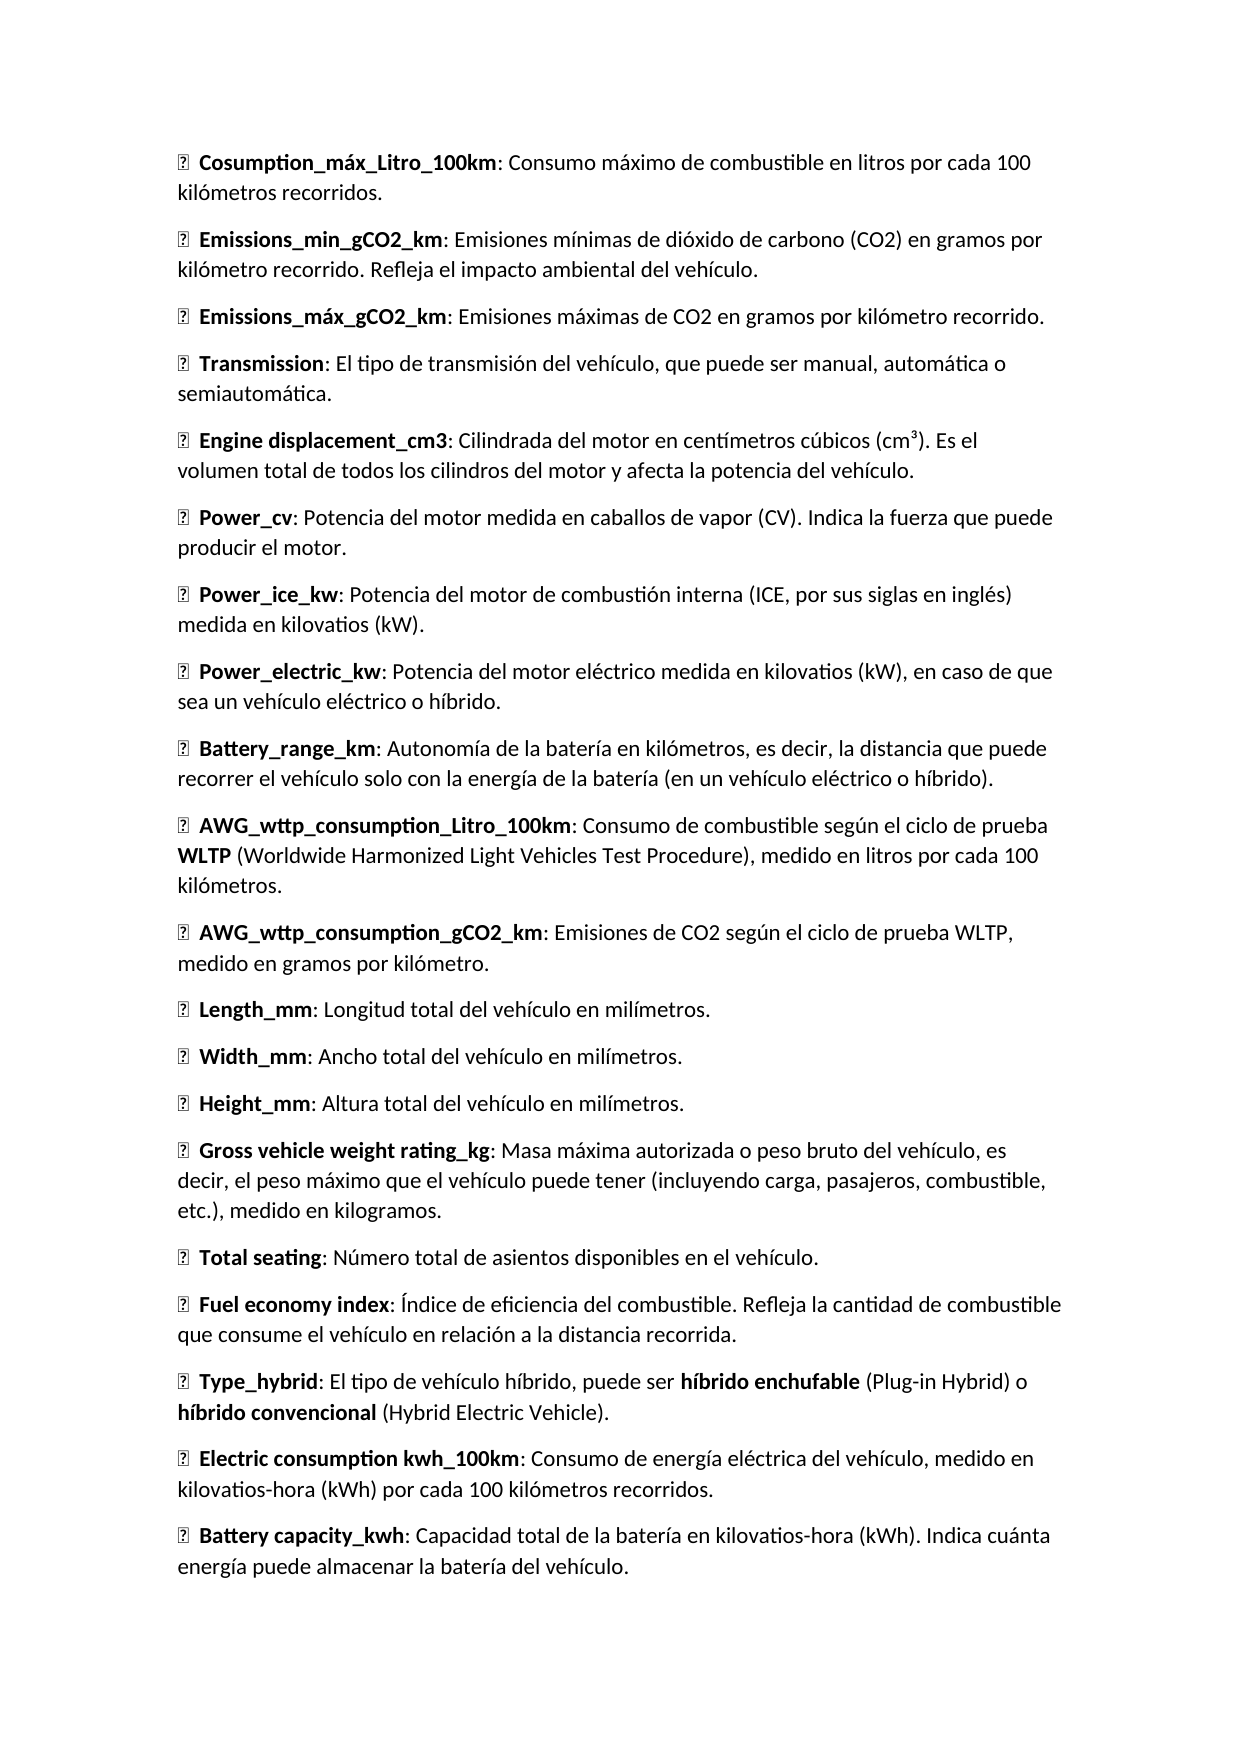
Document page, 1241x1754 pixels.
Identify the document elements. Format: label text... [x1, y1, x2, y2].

text  Height_mm: Altura total del vehículo en milímetros. [177, 1089, 1063, 1117]
text  Power_cv: Potencia del motor medida en caballos de vapor (CV). Indica la fuerza que puede producir el motor. [177, 503, 1063, 561]
text  Power_ice_kw: Potencia del motor de combustión interna (ICE, por sus siglas en inglés) medida en kilovatios (kW). [177, 580, 1063, 638]
text  Width_mm: Ancho total del vehículo en milímetros. [177, 1042, 1063, 1070]
text  Battery capacity_kwh: Capacidad total de la batería en kilovatios-hora (kWh). Indica cuánta energía puede almacenar la batería del vehículo. [177, 1522, 1063, 1580]
text  AWG_wttp_consumption_Litro_100km: Consumo de combustible según el ciclo de prueba WLTP (Worldwide Harmonized Light Vehicles Test Procedure), medido en litros por cada 100 kilómetros. [177, 811, 1063, 899]
text  Total seating: Número total de asientos disponibles en el vehículo. [177, 1243, 1063, 1271]
text  Cosumption_máx_Litro_100km: Consumo máximo de combustible en litros por cada 100 kilómetros recorridos. [177, 148, 1063, 206]
text  Length_mm: Longitud total del vehículo en milímetros. [177, 996, 1063, 1023]
text  Fuel economy index: Índice de eficiencia del combustible. Refleja la cantidad de combustible que consume el vehículo en relación a la distancia recorrida. [177, 1290, 1063, 1348]
text  Electric consumption kwh_100km: Consumo de energía eléctrica del vehículo, medido en kilovatios-hora (kWh) por cada 100 kilómetros recorridos. [177, 1444, 1063, 1503]
text  Emissions_min_gCO2_km: Emisiones mínimas de dióxido de carbono (CO2) en gramos por kilómetro recorrido. Refleja el impacto ambiental del vehículo. [177, 225, 1063, 283]
text  AWG_wttp_consumption_gCO2_km: Emisiones de CO2 según el ciclo de prueba WLTP, medido en gramos por kilómetro. [177, 918, 1063, 977]
text  Gross vehicle weight rating_kg: Masa máxima autorizada o peso bruto del vehículo, es decir, el peso máximo que el vehículo puede tener (incluyendo carga, pasajeros, combustible, etc.), medido en kilogramos. [177, 1136, 1063, 1224]
text  Transmission: El tipo de transmisión del vehículo, que puede ser manual, automática o semiautomática. [177, 349, 1063, 407]
text  Battery_range_km: Autonomía de la batería en kilómetros, es decir, la distancia que puede recorrer el vehículo solo con la energía de la batería (en un vehículo eléctrico o híbrido). [177, 734, 1063, 792]
text  Power_electric_kw: Potencia del motor eléctrico medida en kilovatios (kW), en caso de que sea un vehículo eléctrico o híbrido. [177, 657, 1063, 715]
text  Engine displacement_cm3: Cilindrada del motor en centímetros cúbicos (cm³). Es el volumen total de todos los cilindros del motor y afecta la potencia del vehículo. [177, 426, 1063, 484]
text  Type_hybrid: El tipo de vehículo híbrido, puede ser híbrido enchufable (Plug-in Hybrid) o híbrido convencional (Hybrid Electric Vehicle). [177, 1367, 1063, 1426]
text  Emissions_máx_gCO2_km: Emisiones máximas de CO2 en gramos por kilómetro recorrido. [177, 302, 1063, 330]
